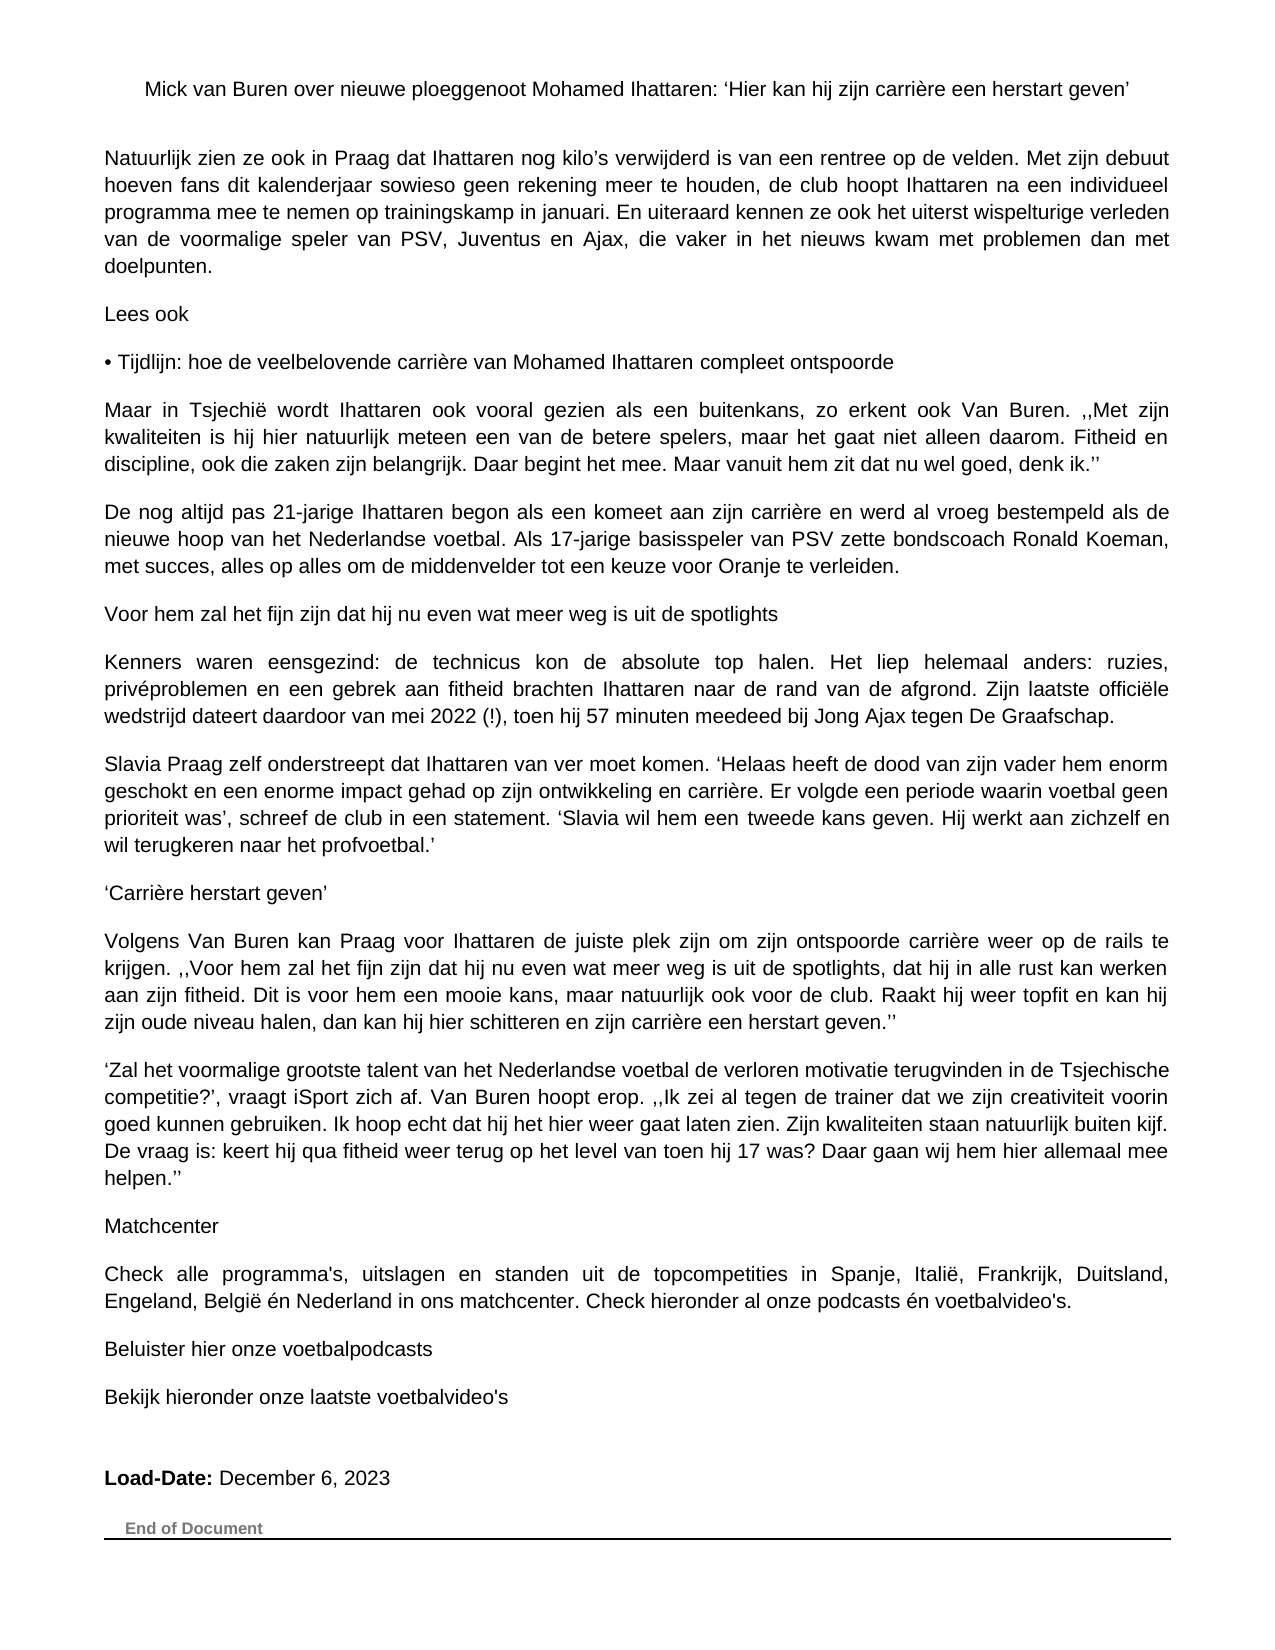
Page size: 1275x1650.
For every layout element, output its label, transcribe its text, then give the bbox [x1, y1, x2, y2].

text Matchcenter [104, 1211, 1171, 1238]
text ‘Carrière herstart geven’ [104, 878, 1171, 905]
text Slavia Praag zelf onderstreept dat Ihattaren van ver moet komen. ‘Helaas heeft de dood van zijn vader hem enorm geschokt en een enorme impact gehad op zijn ontwikkeling en carrière. Er volgde een periode waarin voetbal geen prioriteit was’, schreef de club in een statement. ‘Slavia wil hem een ​​tweede kans geven. Hij werkt aan zichzelf en wil terugkeren naar het profvoetbal.’ [104, 748, 1171, 857]
text Maar in Tsjechië wordt Ihattaren ook vooral gezien als een buitenkans, zo erkent ook Van Buren. ,,Met zijn kwaliteiten is hij hier natuurlijk meteen een van de betere spelers, maar het gaat niet alleen daarom. Fitheid en discipline, ook die zaken zijn belangrijk. Daar begint het mee. Maar vanuit hem zit dat nu wel goed, denk ik.’’ [104, 394, 1171, 476]
text Check alle programma's, uitslagen en standen uit de topcompetities in Spanje, Italië, Frankrijk, Duitsland, Engeland, België én Nederland in ons matchcenter. Check hieronder al onze podcasts én voetbalvideo's. [104, 1259, 1171, 1313]
text Natuurlijk zien ze ook in Praag dat Ihattaren nog kilo’s verwijderd is van een rentree op de velden. Met zijn debuut hoeven fans dit kalenderjaar sowieso geen rekening meer te houden, de club hoopt Ihattaren na een individueel programma mee te nemen op trainingskamp in januari. En uiteraard kennen ze ook het uiterst wispelturige verleden van de voormalige speler van PSV, Juventus en Ajax, die vaker in het nieuws kwam met problemen dan met doelpunten. [104, 142, 1171, 278]
text End of Document [125, 1518, 1171, 1538]
text ‘Zal het voormalige grootste talent van het Nederlandse voetbal de verloren motivatie terugvinden in de Tsjechische competitie?’, vraagt iSport zich af. Van Buren hoopt erop. ,,Ik zei al tegen de trainer dat we zijn creativiteit voorin goed kunnen gebruiken. Ik hoop echt dat hij het hier weer gaat laten zien. Zijn kwaliteiten staan natuurlijk buiten kijf. De vraag is: keert hij qua fitheid weer terug op het level van toen hij 17 was? Daar gaan wij hem hier allemaal mee helpen.’’ [104, 1055, 1171, 1190]
text De nog altijd pas 21-jarige Ihattaren begon als een komeet aan zijn carrière en werd al vroeg bestempeld als de nieuwe hoop van het Nederlandse voetbal. Als 17-jarige basisspeler van PSV zette bondscoach Ronald Koeman, met succes, alles op alles om de middenvelder tot een keuze voor Oranje te verleiden. [104, 496, 1171, 578]
text • Tijdlijn: hoe de veelbelovende carrière van Mohamed Ihattaren compleet ontspoorde [104, 346, 1171, 373]
text Bekijk hieronder onze laatste voetbalvideo's [104, 1382, 1171, 1409]
text Voor hem zal het fijn zijn dat hij nu even wat meer weg is uit de spotlights [104, 598, 1171, 626]
text Volgens Van Buren kan Praag voor Ihattaren de juiste plek zijn om zijn ontspoorde carrière weer op de rails te krijgen. ,,Voor hem zal het fijn zijn dat hij nu even wat meer weg is uit de spotlights, dat hij in alle rust kan werken aan zijn fitheid. Dit is voor hem een mooie kans, maar natuurlijk ook voor de club. Raakt hij weer topfit en kan hij zijn oude niveau halen, dan kan hij hier schitteren en zijn carrière een herstart geven.’’ [104, 926, 1171, 1034]
text Kenners waren eensgezind: de technicus kon de absolute top halen. Het liep helemaal anders: ruzies, privéproblemen en een gebrek aan fitheid brachten Ihattaren naar de rand van de afgrond. Zijn laatste officiële wedstrijd dateert daardoor van mei 2022 (!), toen hij 57 minuten meedeed bij Jong Ajax tegen De Graafschap. [104, 646, 1171, 728]
text Beluister hier onze voetbalpodcasts [104, 1334, 1171, 1361]
text Load-Date: December 6, 2023 [104, 1434, 1171, 1490]
text Lees ook [104, 298, 1171, 326]
